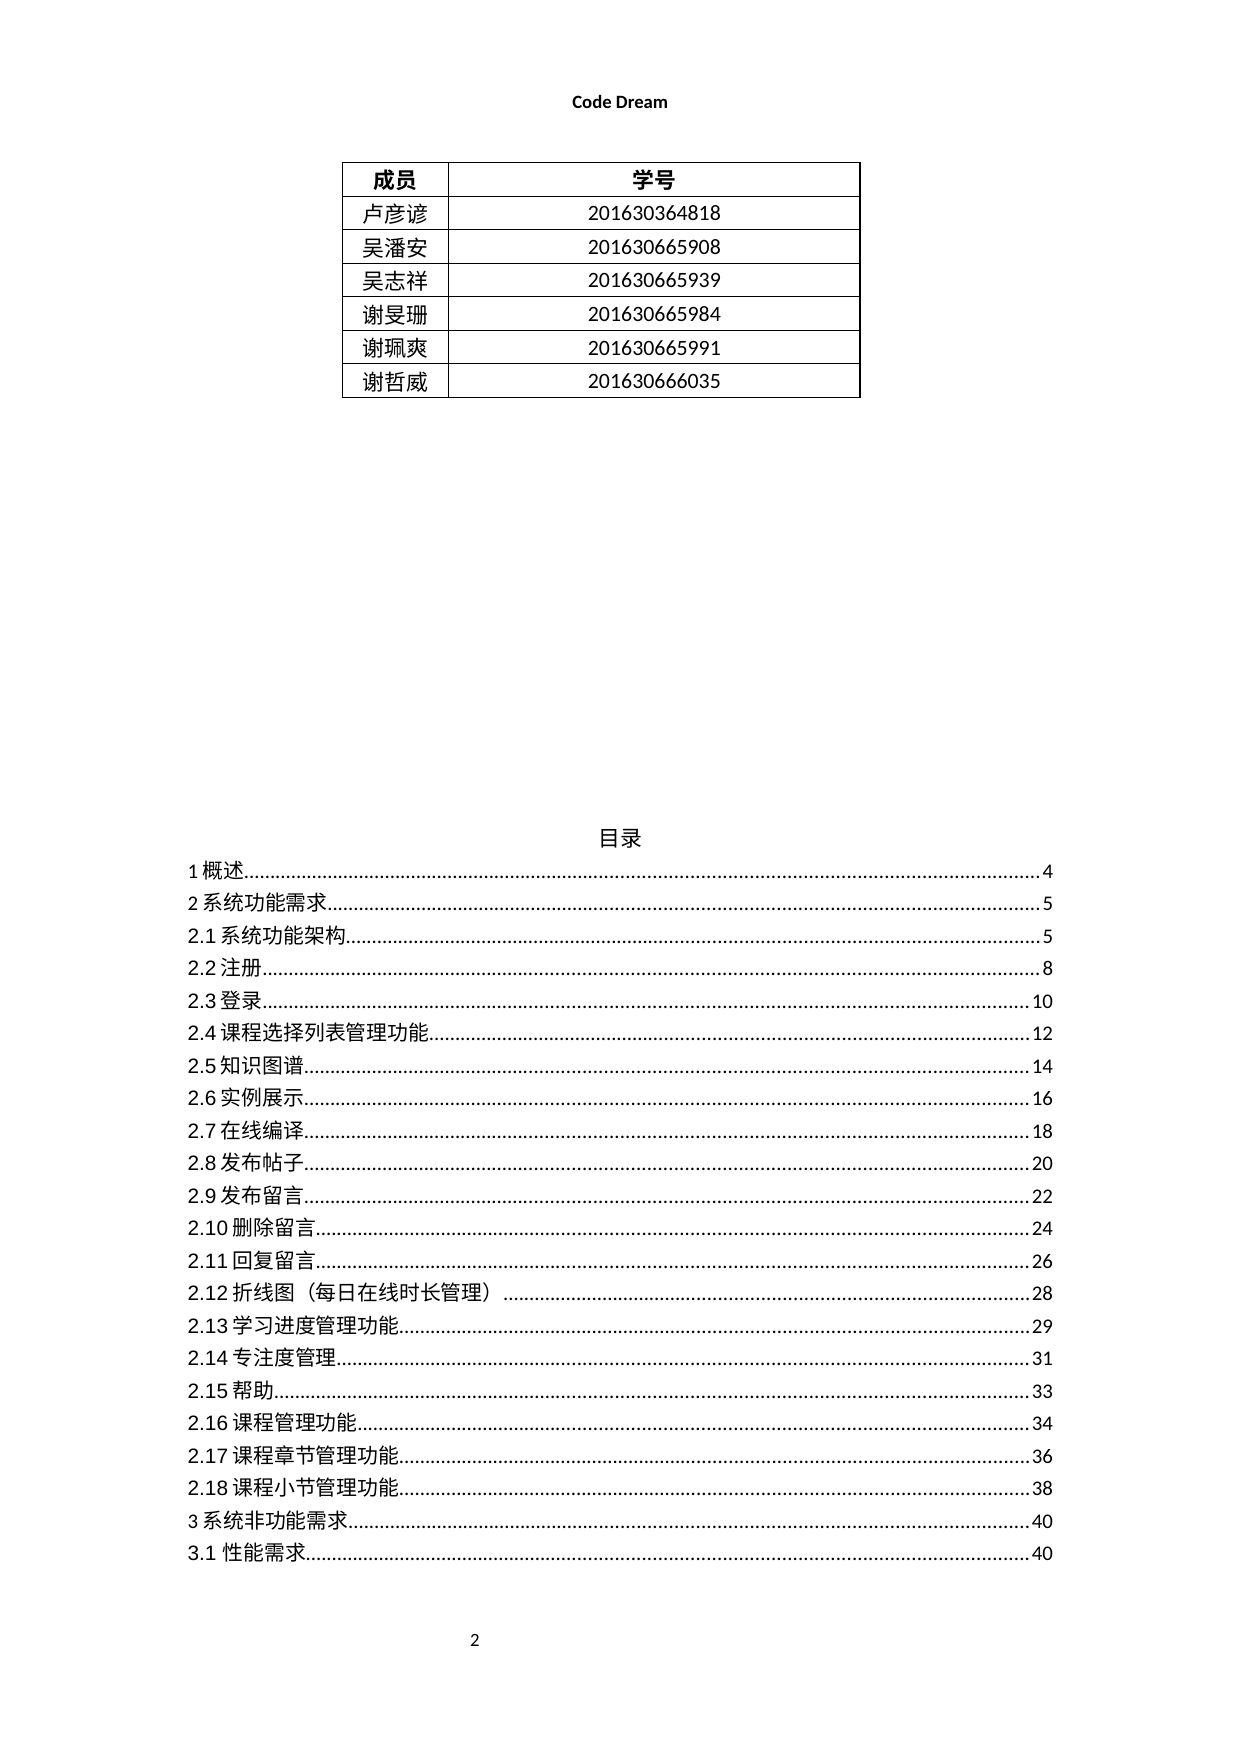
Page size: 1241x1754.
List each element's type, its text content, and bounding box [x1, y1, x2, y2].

table_cell 卢彦谚 [343, 197, 448, 229]
table_cell 201630665908 [449, 230, 859, 263]
table_cell 201630665984 [449, 297, 859, 330]
table_cell 吴潘安 [343, 230, 448, 263]
table_cell 谢旻珊 [343, 297, 448, 330]
table_cell 201630666035 [449, 364, 859, 397]
table_cell 谢哲威 [343, 364, 448, 397]
table_header 成员 [343, 163, 448, 196]
table_cell 201630665939 [449, 264, 859, 296]
table_cell 201630665991 [449, 331, 859, 363]
table_header 学号 [449, 163, 859, 196]
table_cell 201630364818 [449, 197, 859, 229]
table_cell 谢珮爽 [343, 331, 448, 363]
table_cell 吴志祥 [343, 264, 448, 296]
